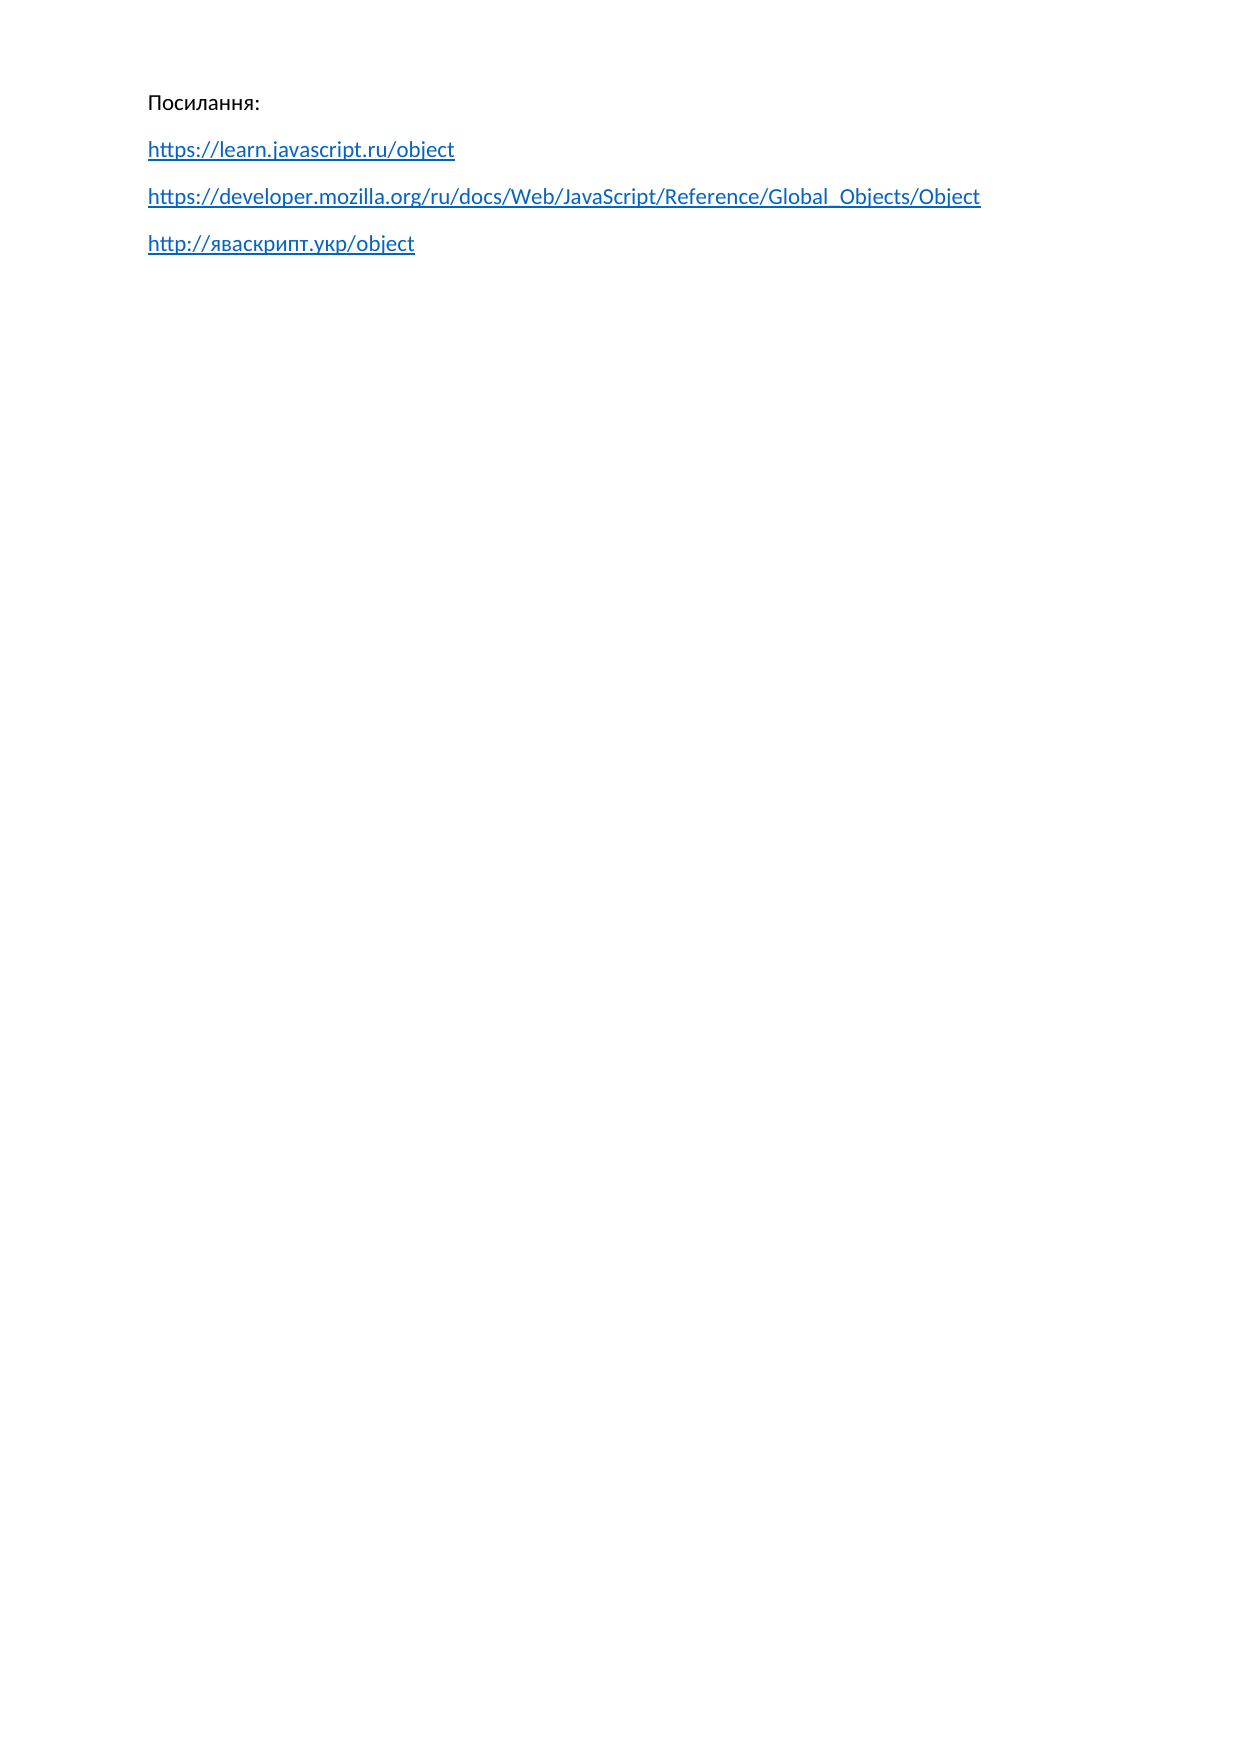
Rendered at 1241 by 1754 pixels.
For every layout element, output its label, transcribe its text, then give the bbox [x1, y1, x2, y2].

text https://learn.javascript.ru/object [148, 135, 1152, 163]
text http://яваскрипт.укр/object [148, 229, 1152, 257]
text Посилання: [148, 88, 1152, 117]
text https://developer.mozilla.org/ru/docs/Web/JavaScript/Reference/Global_Objects/Object [148, 182, 1152, 210]
